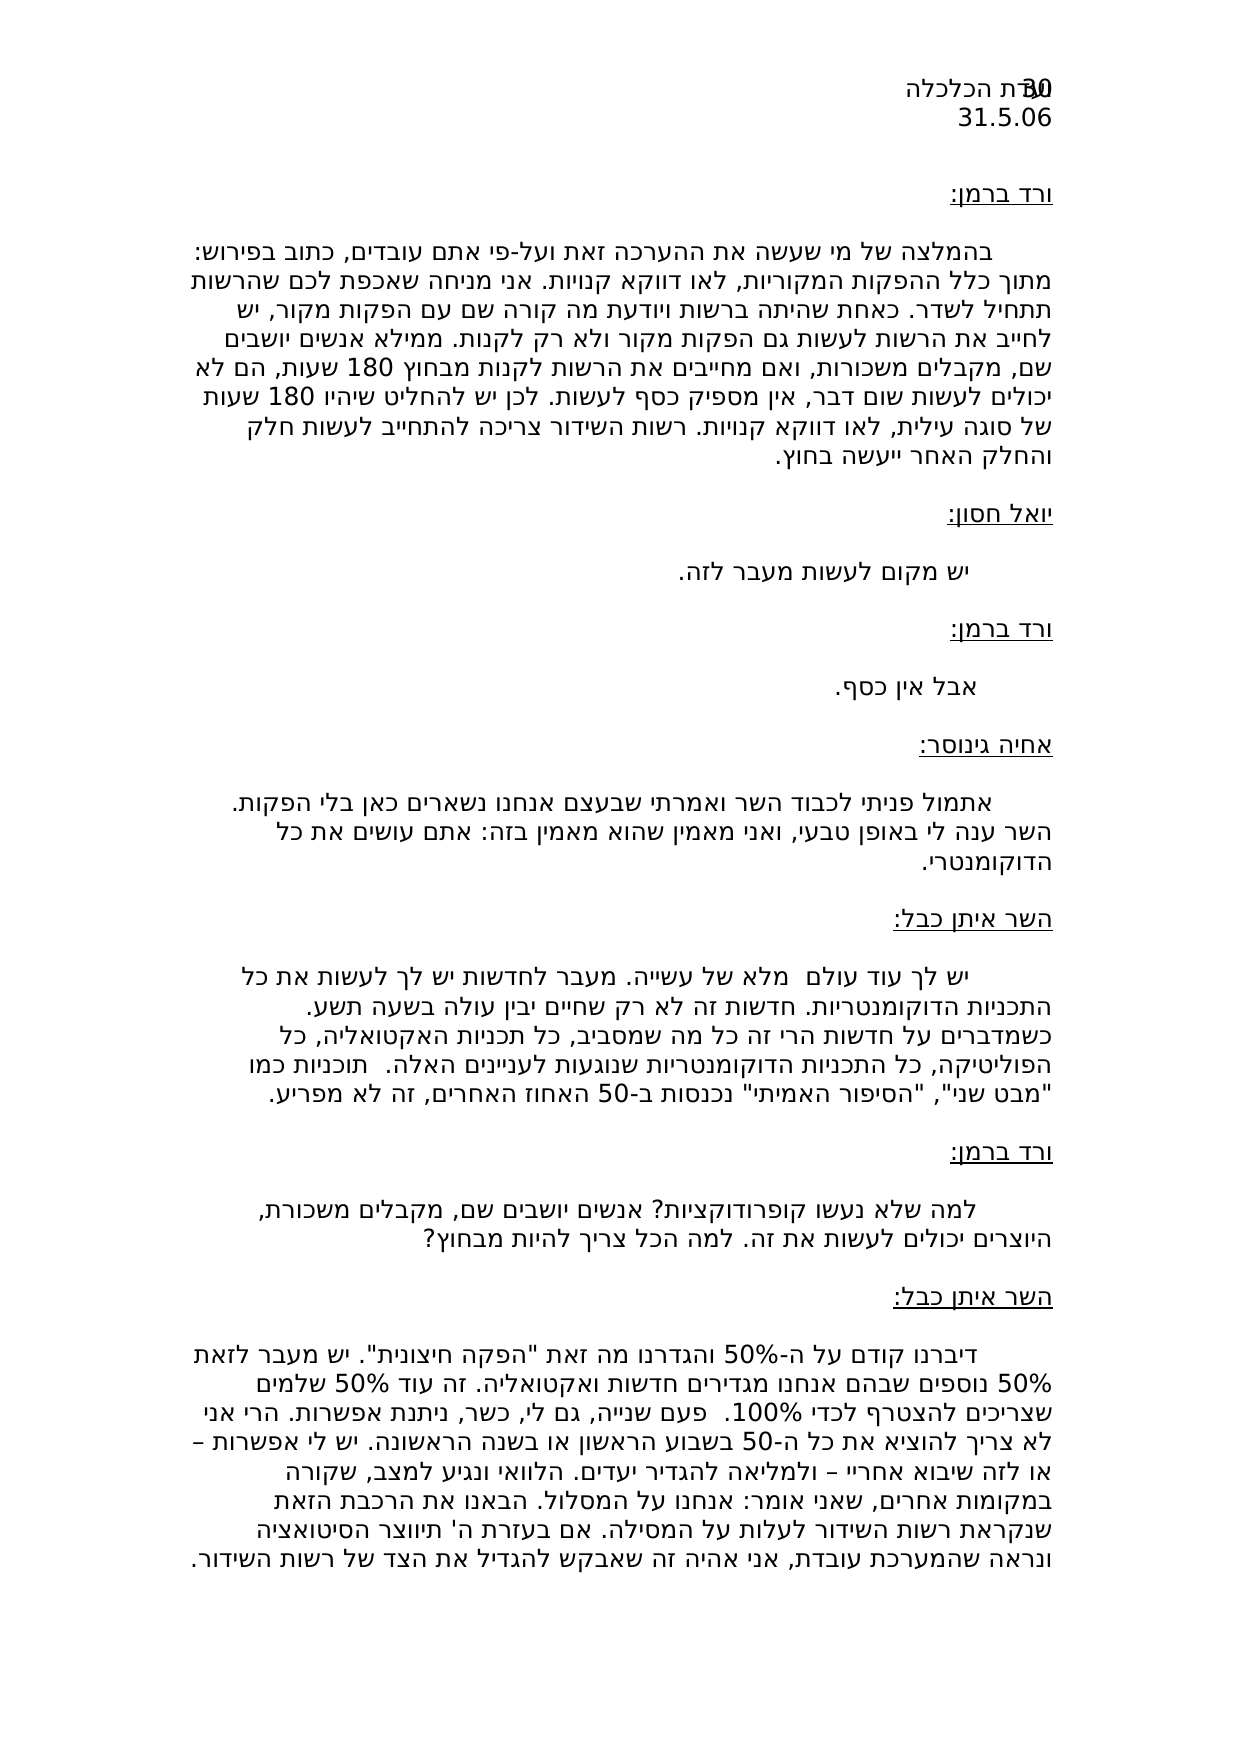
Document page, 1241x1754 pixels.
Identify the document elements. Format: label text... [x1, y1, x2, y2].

text ורד ברמן: [187, 1137, 1053, 1166]
subtitle יואל חסון: [187, 499, 1053, 528]
text דיברנו קודם על ה-50% והגדרנו מה זאת "הפקה חיצונית". יש מעבר לזאת 50% נוספים שבהם אנחנו מגדירים חדשות ואקטואליה. זה עוד 50% שלמים שצריכים להצטרף לכדי 100%. פעם שנייה, גם לי, כשר, ניתנת אפשרות. הרי אני לא צריך להוציא את כל ה-50 בשבוע הראשון או בשנה הראשונה. יש לי אפשרות – או לזה שיבוא אחריי – ולמליאה להגדיר יעדים. הלוואי ונגיע למצב, שקורה במקומות אחרים, שאני אומר: אנחנו על המסלול. הבאנו את הרכבת הזאת שנקראת רשות השידור לעלות על המסילה. אם בעזרת ה' תיווצר הסיטואציה ונראה שהמערכת עובדת, אני אהיה זה שאבקש להגדיל את הצד של רשות השידור. [187, 1340, 1053, 1573]
text אבל אין כסף. [187, 672, 1053, 702]
subtitle השר איתן כבל: [187, 1282, 1053, 1311]
text למה שלא נעשו קופרודוקציות? אנשים יושבים שם, מקבלים משכורת, היוצרים יכולים לעשות את זה. למה הכל צריך להיות מבחוץ? [187, 1195, 1053, 1253]
text אתמול פניתי לכבוד השר ואמרתי שבעצם אנחנו נשארים כאן בלי הפקות. השר ענה לי באופן טבעי, ואני מאמין שהוא מאמין בזה: אתם עושים את כל הדוקומנטרי. [187, 788, 1053, 876]
text אחיה גינוסר: [187, 730, 1053, 759]
text ורד ברמן: [187, 179, 1053, 208]
text יש לך עוד עולם מלא של עשייה. מעבר לחדשות יש לך לעשות את כל התכניות הדוקומנטריות. חדשות זה לא רק שחיים יבין עולה בשעה תשע. כשמדברים על חדשות הרי זה כל מה שמסביב, כל תכניות האקטואליה, כל הפוליטיקה, כל התכניות הדוקומנטריות שנוגעות לעניינים האלה. תוכניות כמו "מבט שני", "הסיפור האמיתי" נכנסות ב-50 האחוז האחרים, זה לא מפריע. [187, 962, 1053, 1108]
text ורד ברמן: [187, 614, 1053, 644]
text בהמלצה של מי שעשה את ההערכה זאת ועל-פי אתם עובדים, כתוב בפירוש: מתוך כלל ההפקות המקוריות, לאו דווקא קנויות. אני מניחה שאכפת לכם שהרשות תתחיל לשדר. כאחת שהיתה ברשות ויודעת מה קורה שם עם הפקות מקור, יש לחייב את הרשות לעשות גם הפקות מקור ולא רק לקנות. ממילא אנשים יושבים שם, מקבלים משכורות, ואם מחייבים את הרשות לקנות מבחוץ 180 שעות, הם לא יכולים לעשות שום דבר, אין מספיק כסף לעשות. לכן יש להחליט שיהיו 180 שעות של סוגה עילית, לאו דווקא קנויות. רשות השידור צריכה להתחייב לעשות חלק והחלק האחר ייעשה בחוץ. [187, 237, 1053, 470]
subtitle השר איתן כבל: [187, 904, 1053, 934]
text יש מקום לעשות מעבר לזה. [187, 557, 1053, 586]
